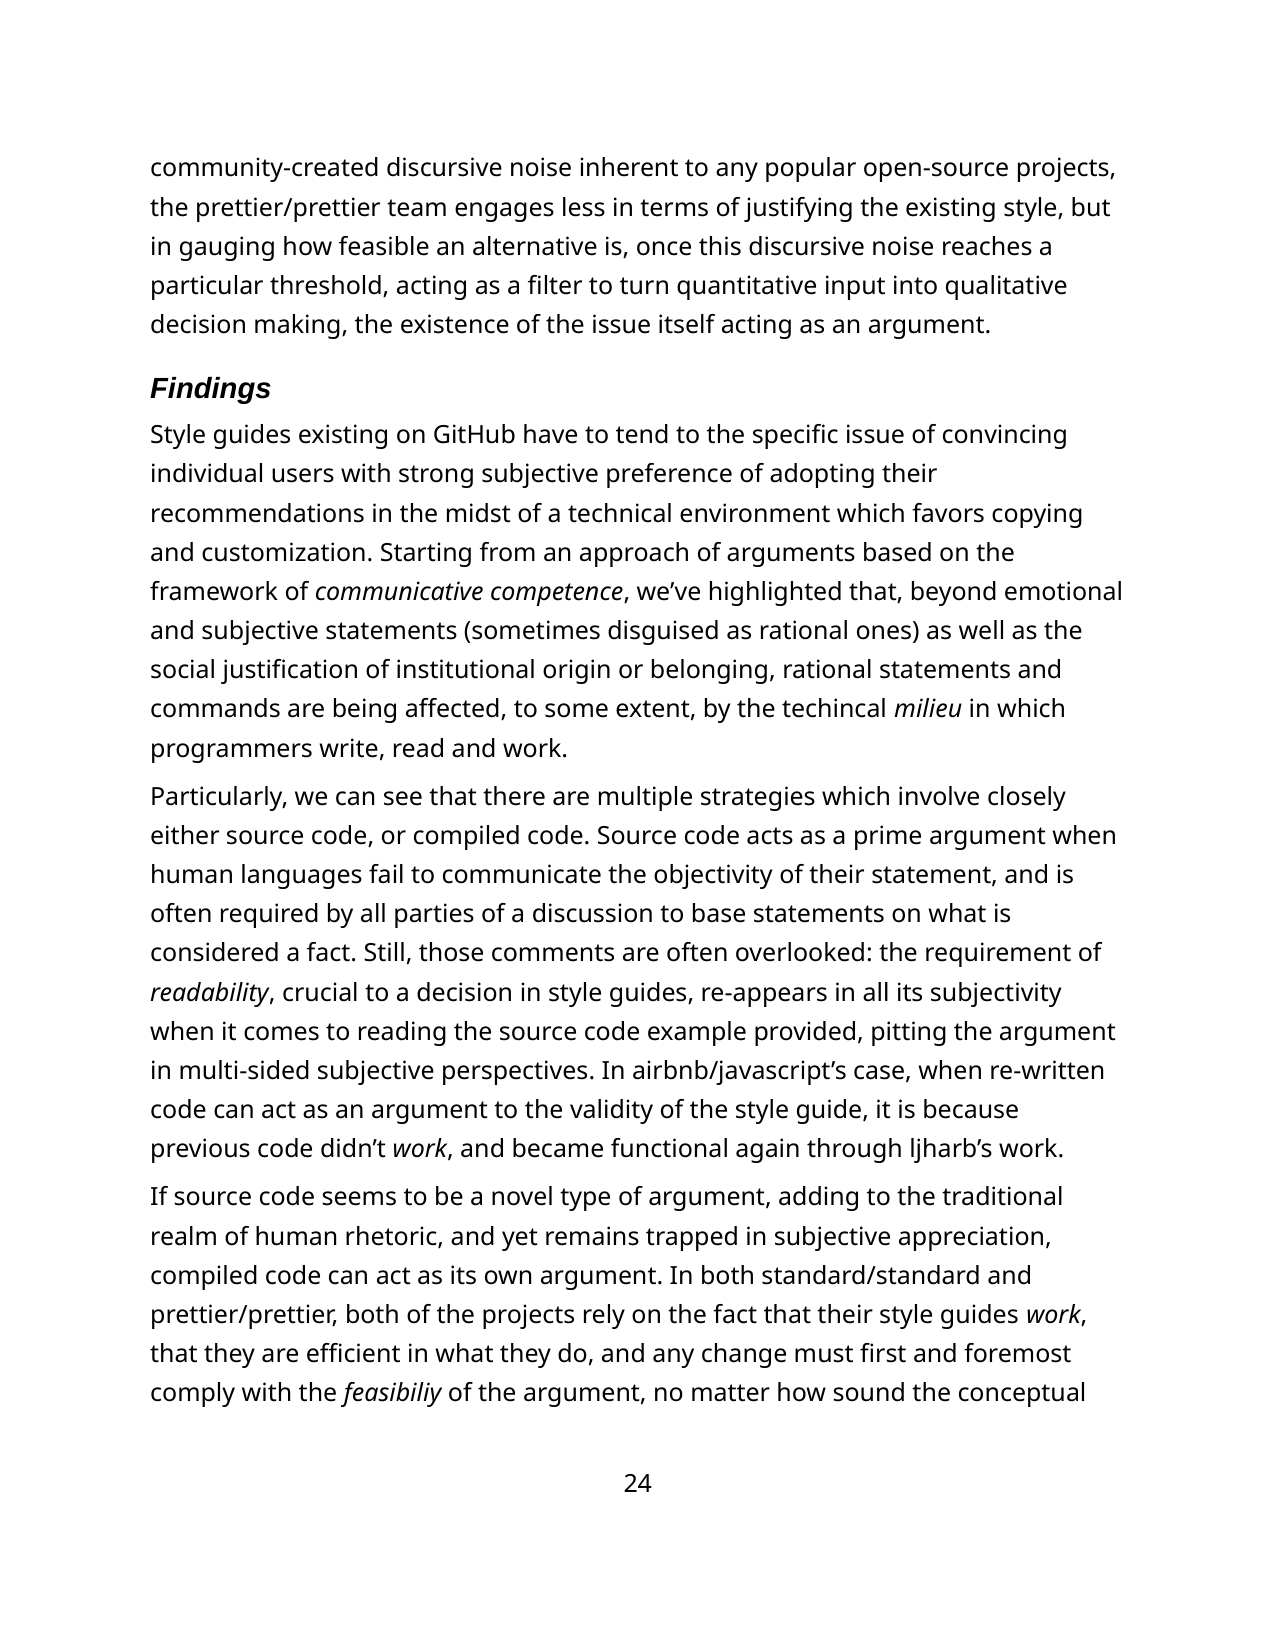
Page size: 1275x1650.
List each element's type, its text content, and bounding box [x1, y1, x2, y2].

text Particularly, we can see that there are multiple strategies which involve closely either source code, or compiled code. Source code acts as a prime argument when human languages fail to communicate the objectivity of their statement, and is often required by all parties of a discussion to base statements on what is considered a fact. Still, those comments are often overlooked: the requirement of readability, crucial to a decision in style guides, re-appears in all its subjectivity when it comes to reading the source code example provided, pitting the argument in multi-sided subjective perspectives. In airbnb/javascript’s case, when re-written code can act as an argument to the validity of the style guide, it is because previous code didn’t work, and became functional again through ljharb’s work. [150, 778, 1125, 1165]
text Style guides existing on GitHub have to tend to the specific issue of convincing individual users with strong subjective preference of adopting their recommendations in the midst of a technical environment which favors copying and customization. Starting from an approach of arguments based on the framework of communicative competence, we’ve highlighted that, beyond emotional and subjective statements (sometimes disguised as rational ones) as well as the social justification of institutional origin or belonging, rational statements and commands are being affected, to some extent, by the techincal milieu in which programmers write, read and work. [150, 417, 1125, 764]
text On the other hand, however, the overall quality of arguments presented (combining use cases, opinions and responses to previous proposals) has led to a switch in the discursive strategy in which the discussion is either summed up by the maintainers in order to provide moderation to the debate or to be pursued privately by the maintainers. The result is that, emerging from community-created discursive noise inherent to any popular open-source projects, the prettier/prettier team engages less in terms of justifying the existing style, but in gauging how feasible an alternative is, once this discursive noise reaches a particular threshold, acting as a filter to turn quantitative input into qualitative decision making, the existence of the issue itself acting as an argument. [150, 150, 1125, 341]
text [150, 1179, 1125, 1409]
subtitle Findings [150, 371, 1125, 404]
